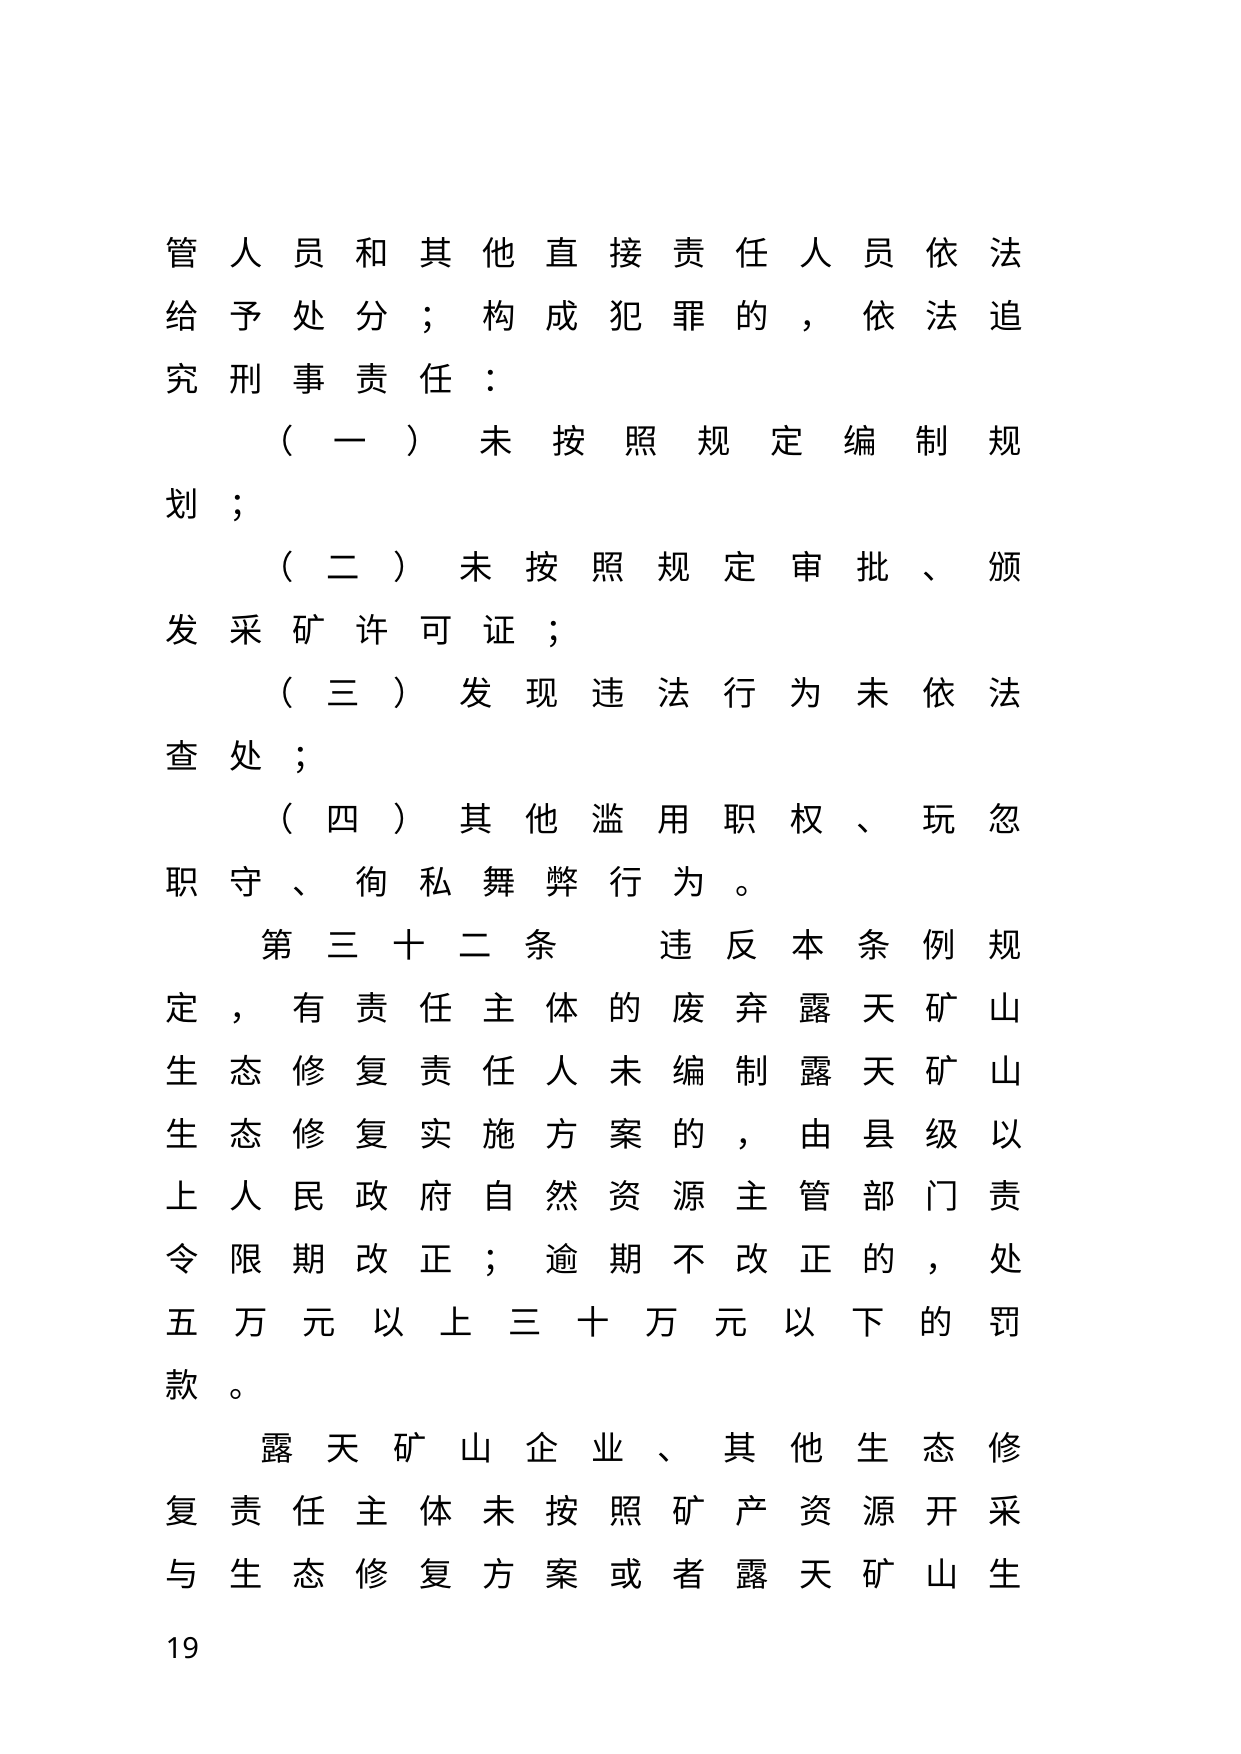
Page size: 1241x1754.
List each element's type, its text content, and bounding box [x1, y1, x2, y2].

text （一）未按照规定编制规划； [166, 408, 1052, 534]
text （三）发现违法行为未依法查处； [166, 659, 1052, 785]
text （二）未按照规定审批、颁发采矿许可证； [166, 534, 1052, 659]
text （四）其他滥用职权、玩忽职守、徇私舞弊行为。 [166, 785, 1052, 911]
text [166, 1414, 1052, 1603]
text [166, 219, 1052, 408]
text 第三十二条 违反本条例规定，有责任主体的废弃露天矿山生态修复责任人未编制露天矿山生态修复实施方案的，由县级以上人民政府自然资源主管部门责令限期改正；逾期不改正的，处五万元以上三十万元以下的罚款。 [166, 911, 1052, 1414]
